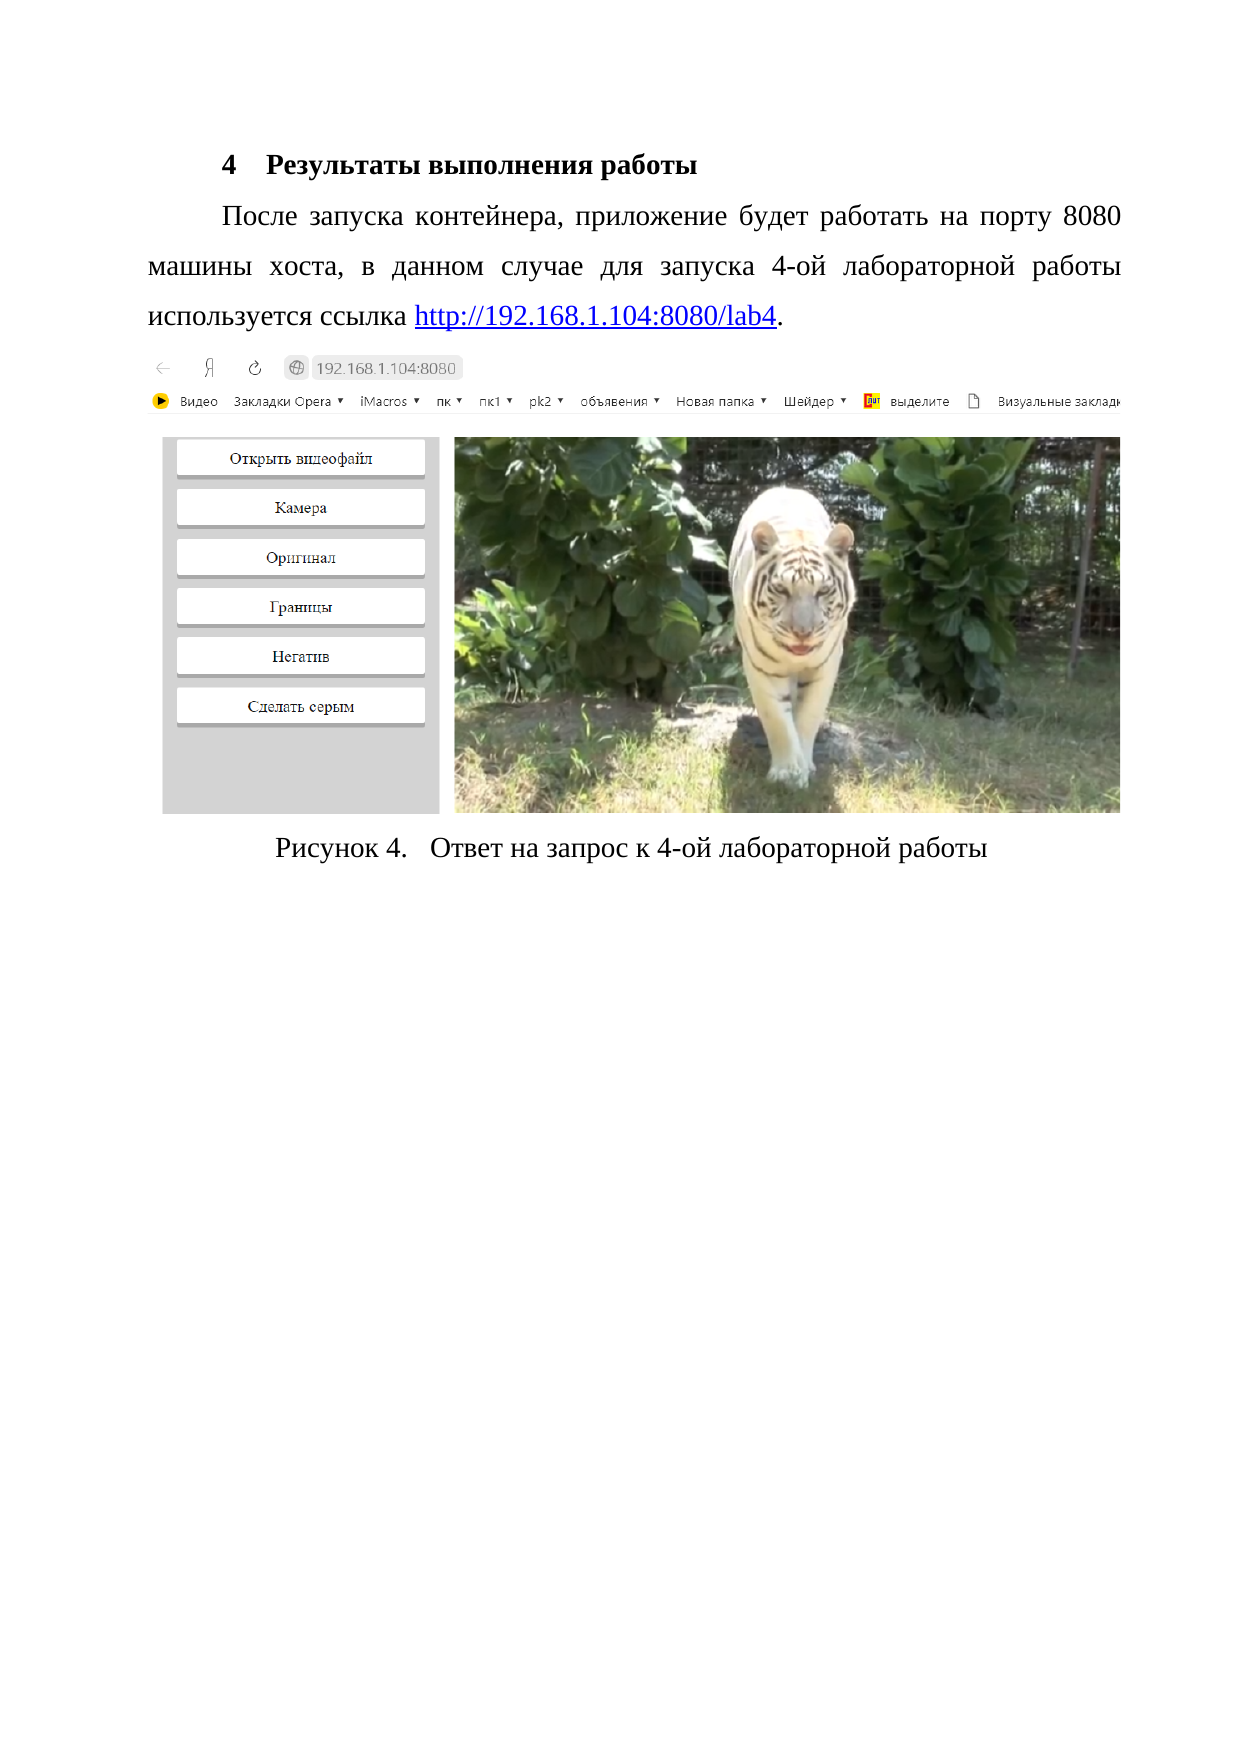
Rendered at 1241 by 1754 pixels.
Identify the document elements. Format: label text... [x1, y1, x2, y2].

text Ответ на запрос к 4-ой лабораторной работы [207, 830, 1122, 864]
picture [147, 348, 1121, 814]
subtitle Результаты выполнения работы [148, 147, 1122, 181]
text После запуска контейнера, приложение будет работать на порту 8080 машины хоста, в данном случае для запуска 4-ой лабораторной работы используется ссылка http://192.168.1.104:8080/lab4. [148, 198, 1122, 332]
